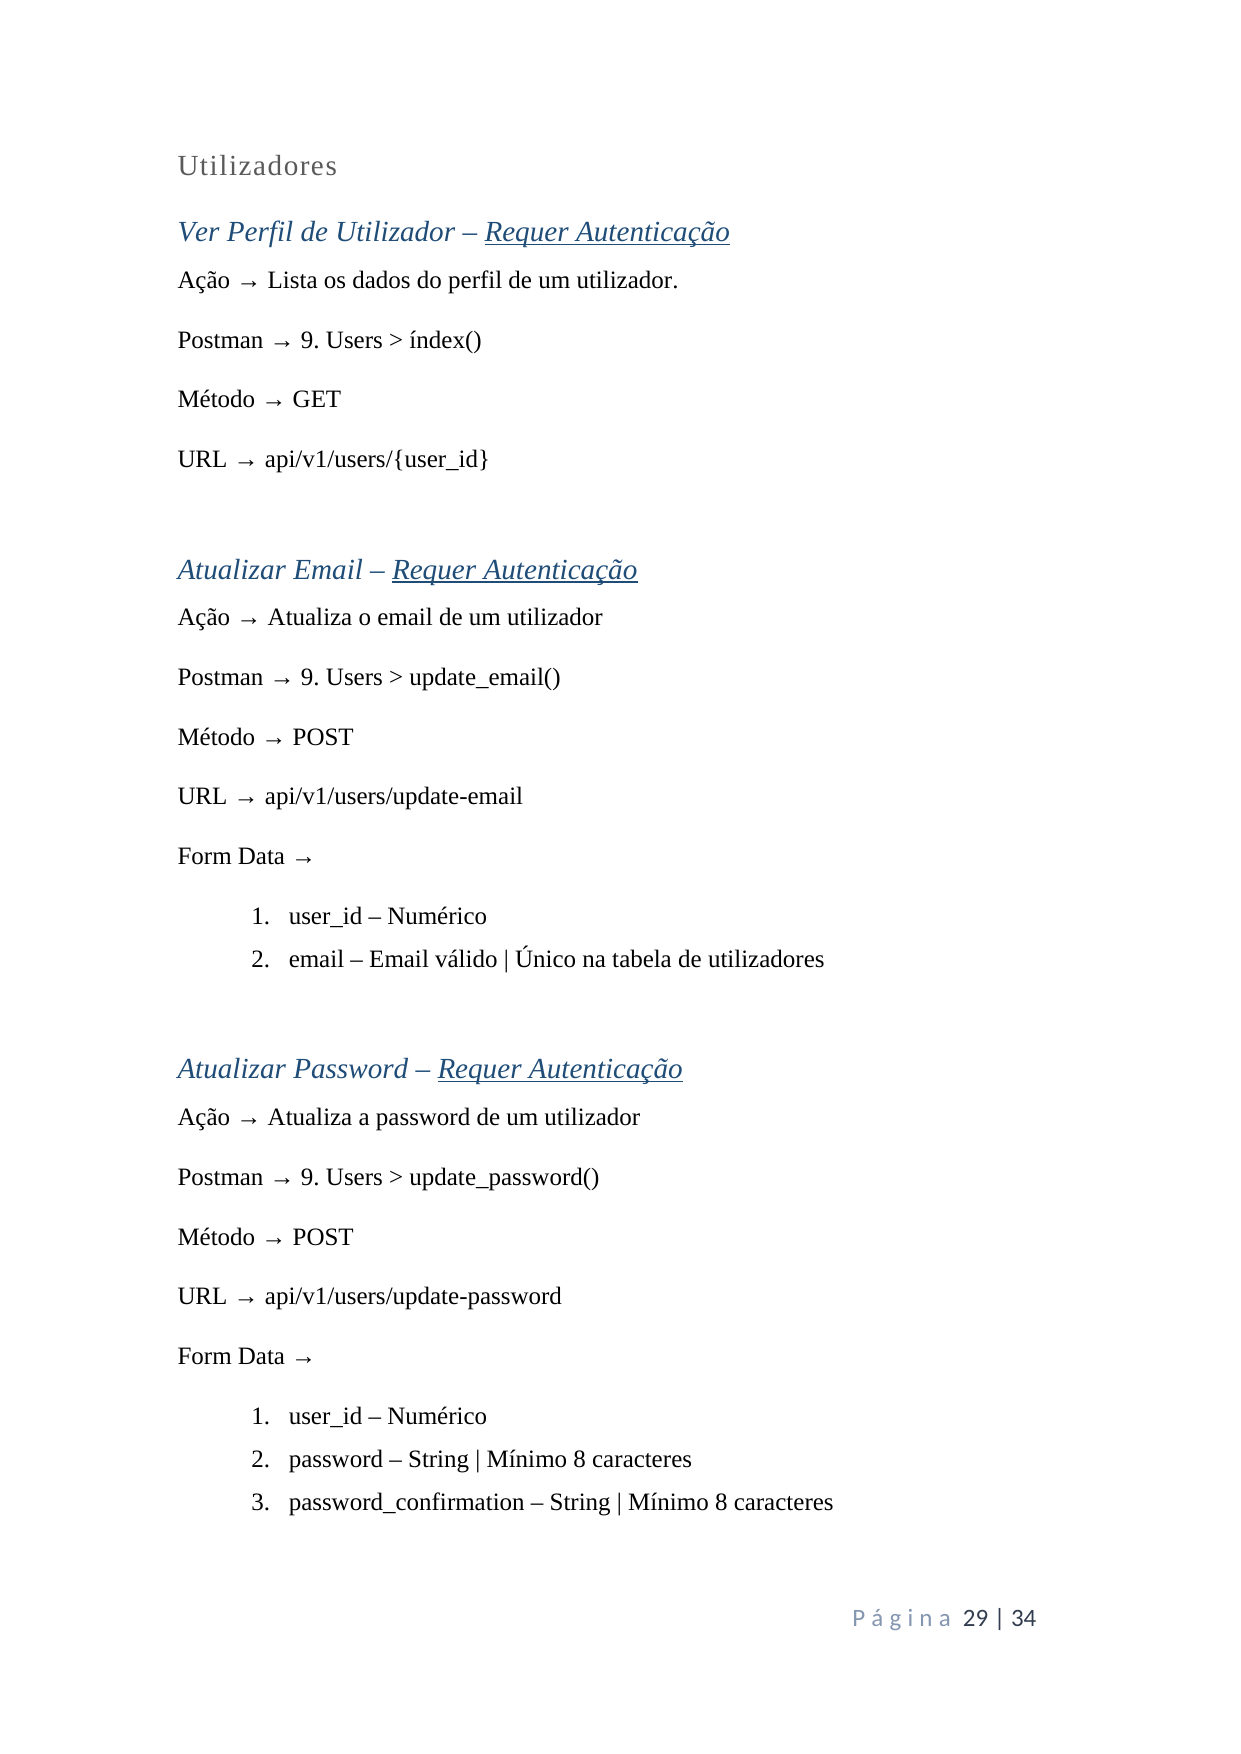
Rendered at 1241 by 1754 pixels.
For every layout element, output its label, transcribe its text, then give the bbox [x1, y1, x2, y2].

list password – String | Mínimo 8 caracteres [251, 1444, 1063, 1473]
text URL → api/v1/users/update-email [177, 781, 1063, 810]
text Ação → Atualiza a password de um utilizador [177, 1102, 1063, 1131]
text Form Data → [177, 841, 1063, 870]
subtitle Atualizar Password – Requer Autenticação [177, 1052, 1063, 1085]
list password_confirmation – String | Mínimo 8 caracteres [251, 1487, 1063, 1516]
text URL → api/v1/users/{user_id} [177, 444, 1063, 473]
subtitle Ver Perfil de Utilizador – Requer Autenticação [177, 214, 1063, 248]
list email – Email válido | Único na tabela de utilizadores [251, 944, 1063, 973]
text Postman → 9. Users > índex() [177, 325, 1063, 353]
text Postman → 9. Users > update_password() [177, 1162, 1063, 1191]
text Postman → 9. Users > update_email() [177, 662, 1063, 691]
subtitle Utilizadores [177, 148, 1063, 181]
text Ação → Lista os dados do perfil de um utilizador. [177, 265, 1063, 294]
text Método → GET [177, 384, 1063, 413]
list user_id – Numérico [251, 1401, 1063, 1430]
subtitle Atualizar Email – Requer Autenticação [177, 552, 1063, 585]
text Método → POST [177, 1222, 1063, 1250]
text Método → POST [177, 722, 1063, 750]
text Ação → Atualiza o email de um utilizador [177, 602, 1063, 631]
list user_id – Numérico [251, 901, 1063, 930]
text URL → api/v1/users/update-password [177, 1281, 1063, 1310]
text Form Data → [177, 1341, 1063, 1370]
